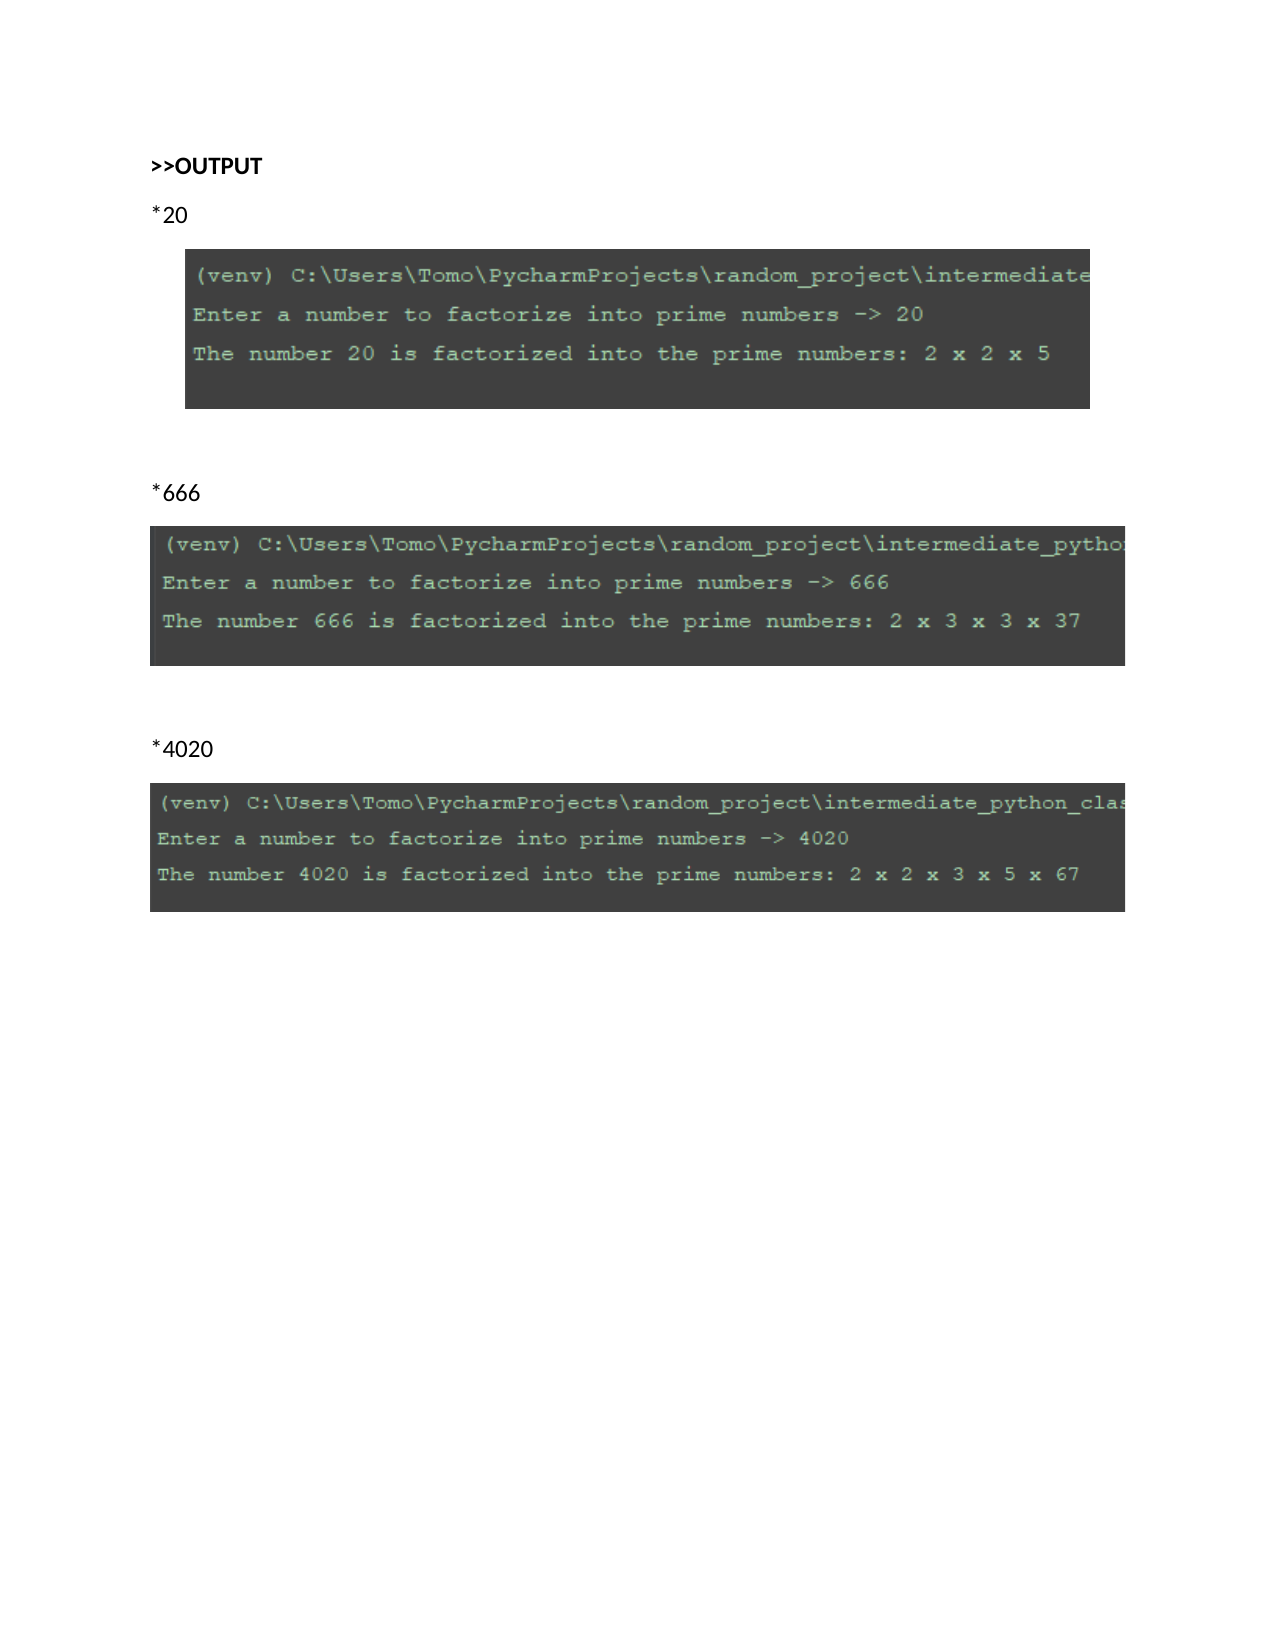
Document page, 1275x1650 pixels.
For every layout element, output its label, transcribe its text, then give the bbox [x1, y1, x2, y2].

picture [150, 526, 1125, 666]
text *20 [150, 199, 1125, 230]
text >>OUTPUT [150, 150, 1125, 181]
picture [150, 783, 1125, 912]
text *4020 [150, 734, 1125, 764]
picture [185, 249, 1090, 409]
text *666 [150, 477, 1125, 507]
